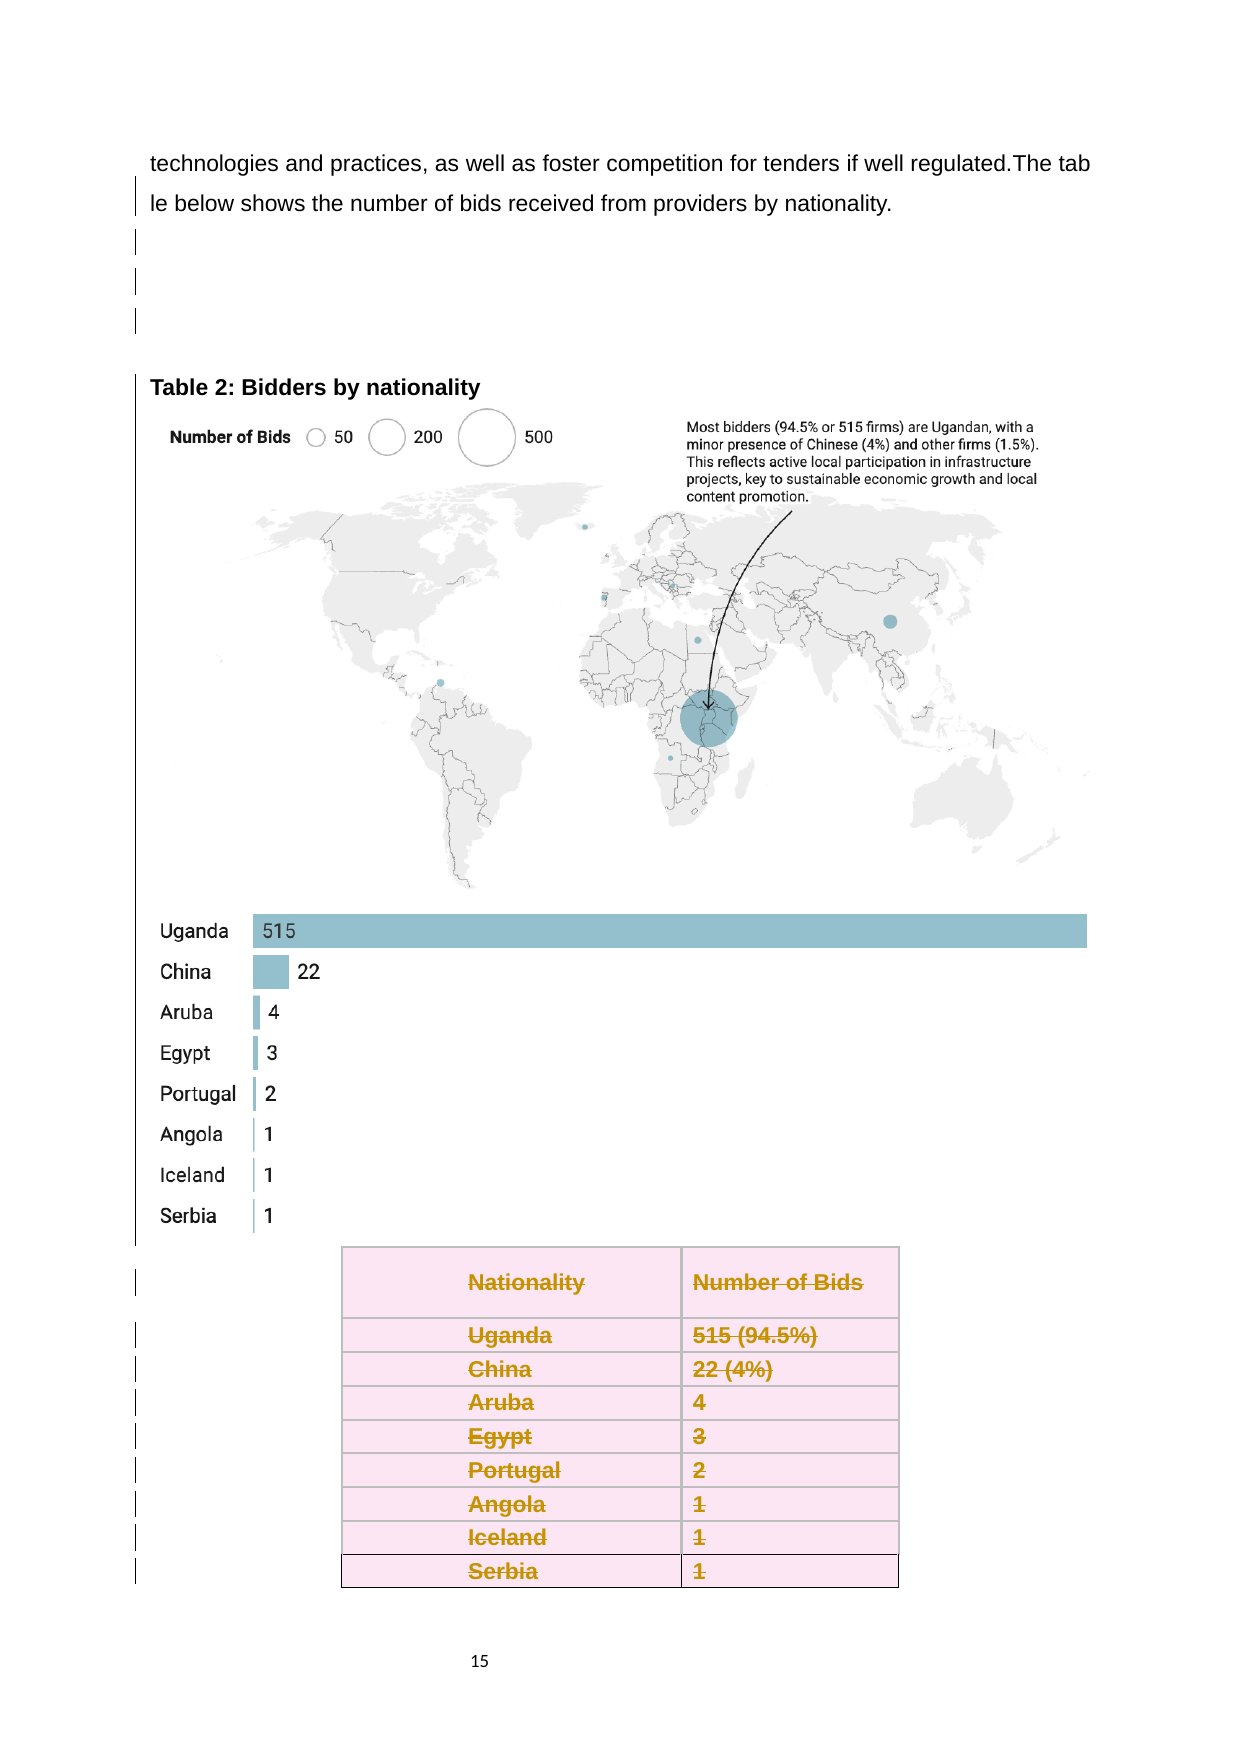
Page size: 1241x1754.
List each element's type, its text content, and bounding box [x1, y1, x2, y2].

text Table 2: Bidders by nationality [150, 374, 1090, 400]
picture [150, 400, 1091, 1246]
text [150, 150, 1090, 216]
